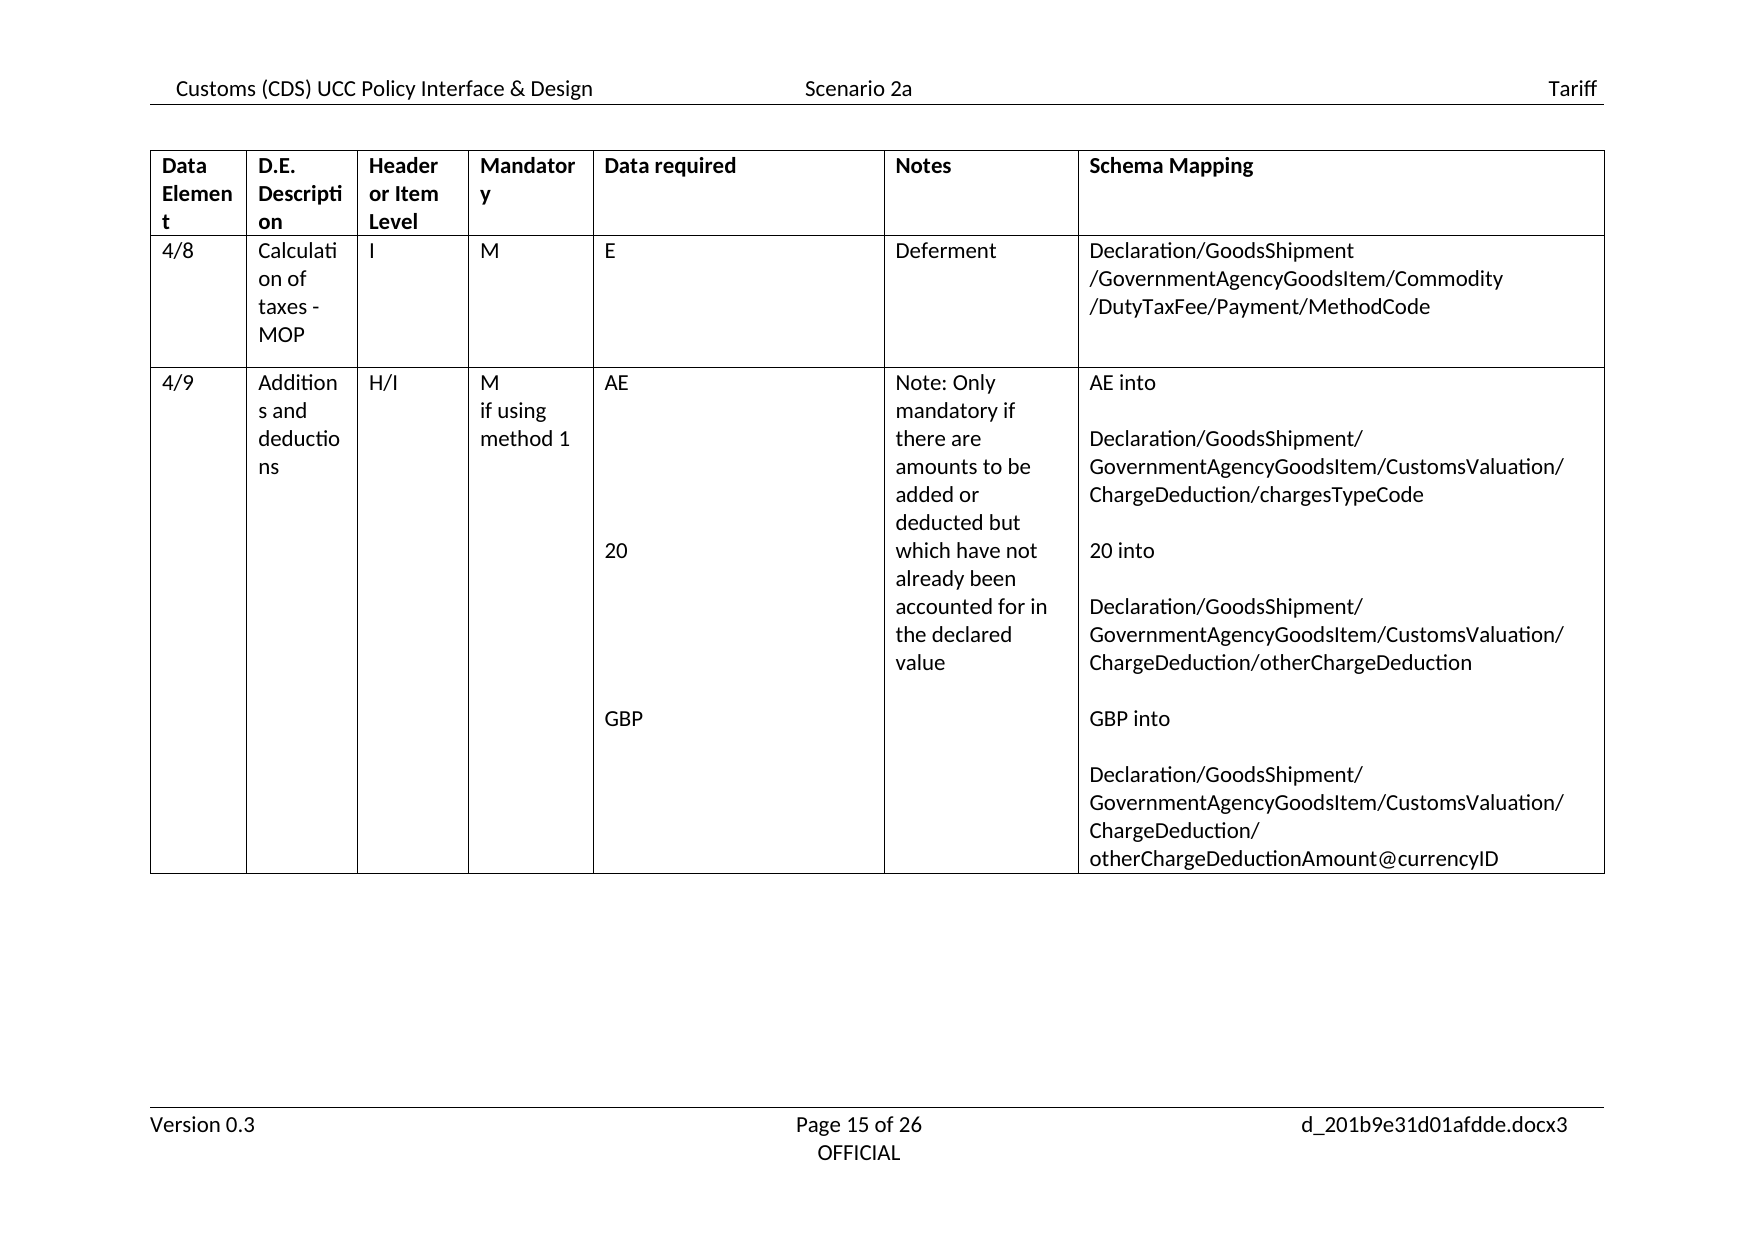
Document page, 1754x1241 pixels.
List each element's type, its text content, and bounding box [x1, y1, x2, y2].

table_cell Calculation of taxes - MOP [247, 236, 357, 367]
table_cell Additions and deductions [247, 368, 357, 873]
table_cell H/I [358, 368, 468, 873]
table_cell M if using method 1 [469, 368, 593, 873]
table_cell Note: Only mandatory if there are amounts to be added or deducted but which have not already been accounted for in the declared value [885, 368, 1078, 873]
table_header Data required [594, 151, 884, 235]
table_header Header or Item Level [358, 151, 468, 235]
table_cell E [594, 236, 884, 367]
table_header Notes [885, 151, 1078, 235]
table_cell 4/8 [151, 236, 246, 367]
table_header Data Element [151, 151, 246, 235]
table_header D.E. Description [247, 151, 357, 235]
table_cell M [469, 236, 593, 367]
table_cell I [358, 236, 468, 367]
table_header Schema Mapping [1079, 151, 1604, 235]
table_cell Deferment [885, 236, 1078, 367]
table_header Mandatory [469, 151, 593, 235]
table_cell Declaration/GoodsShipment /GovernmentAgencyGoodsItem/Commodity /DutyTaxFee/Payment/MethodCode [1079, 236, 1604, 367]
table_cell 4/9 [151, 368, 246, 873]
table_cell AE into Declaration/GoodsShipment/GovernmentAgencyGoodsItem/CustomsValuation/ChargeDeduction/chargesTypeCode 20 into Declaration/GoodsShipment/GovernmentAgencyGoodsItem/CustomsValuation/ChargeDeduction/otherChargeDeduction GBP into Declaration/GoodsShipment/GovernmentAgencyGoodsItem/CustomsValuation/ChargeDeduction/otherChargeDeductionAmount@currencyID [1079, 368, 1604, 873]
table_cell AE 20 GBP [594, 368, 884, 873]
